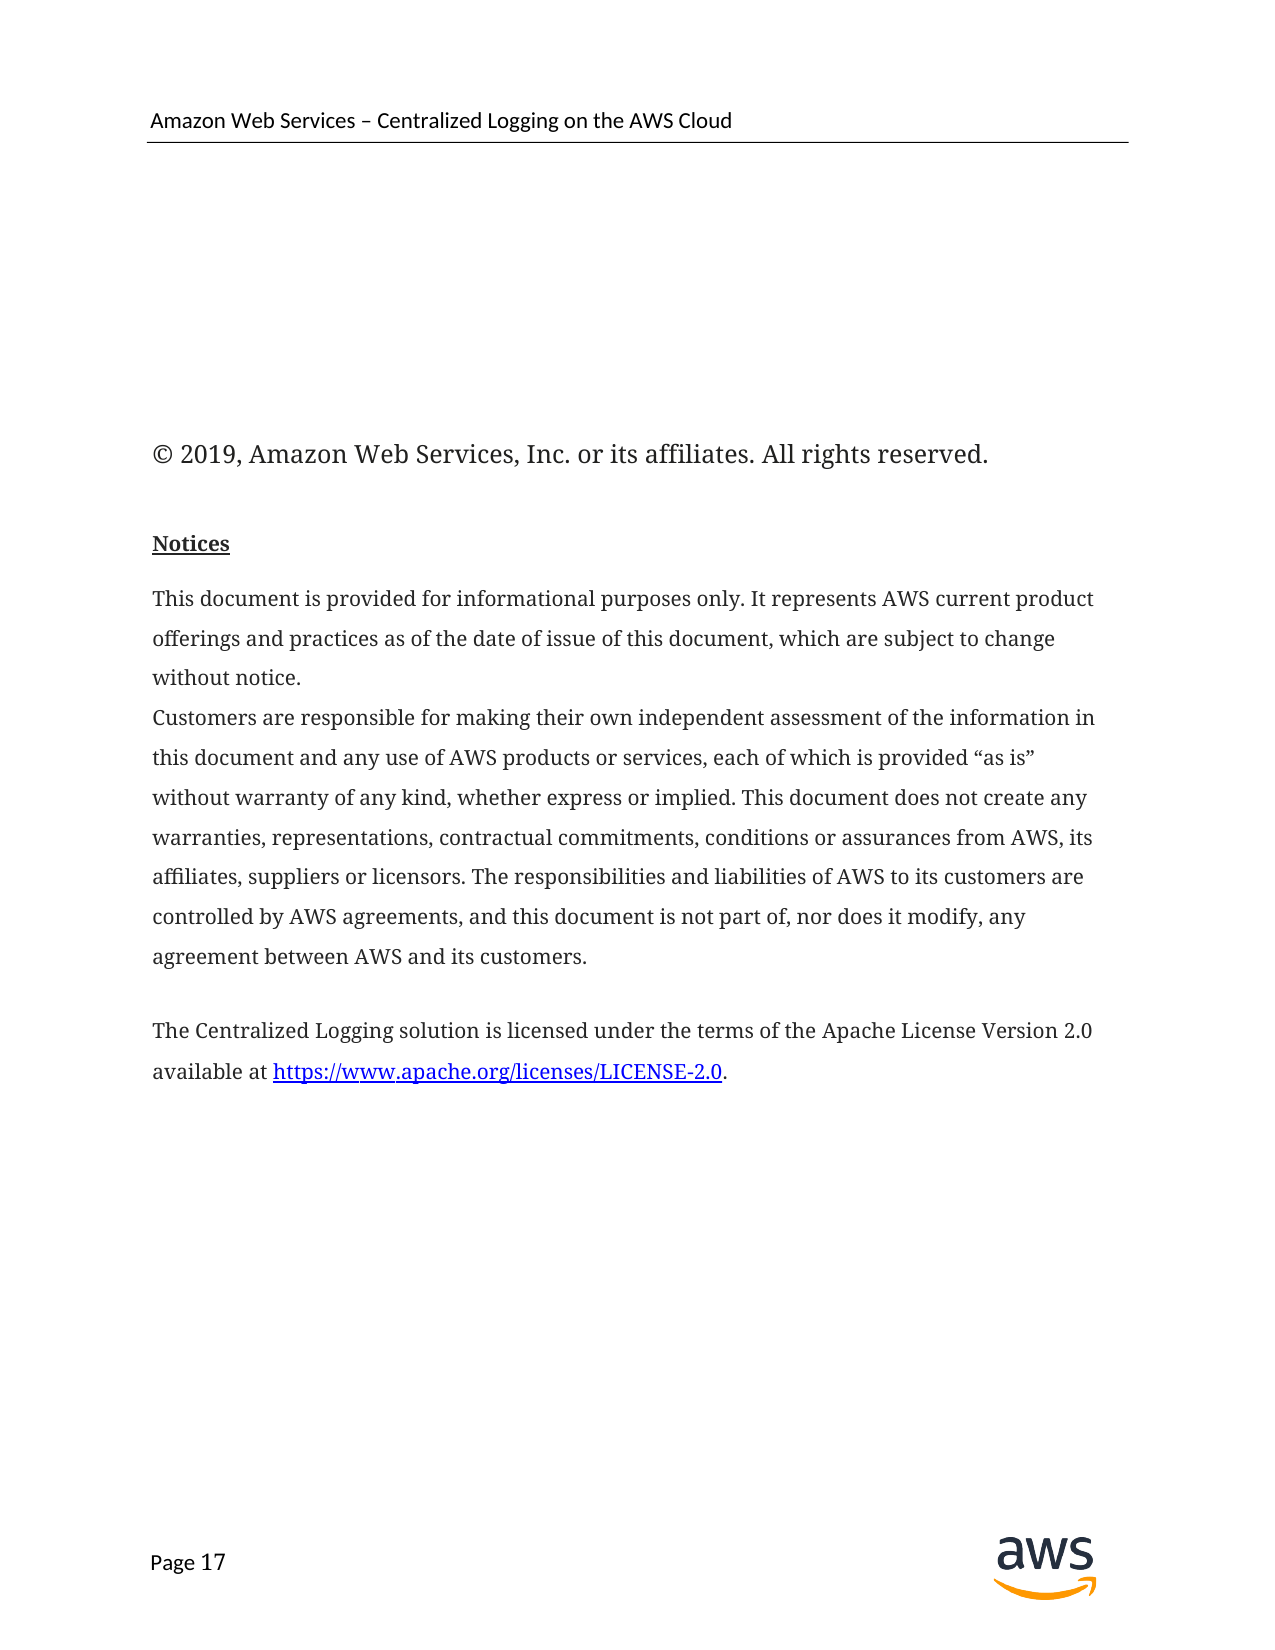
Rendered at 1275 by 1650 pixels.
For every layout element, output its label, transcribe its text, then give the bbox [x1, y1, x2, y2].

text The Centralized Logging solution is licensed under the terms of the Apache License Version 2.0 available at https://www.apache.org/licenses/LICENSE-2.0. [152, 1016, 1115, 1085]
text © 2019, Amazon Web Services, Inc. or its affiliates. All rights reserved. [152, 437, 1198, 471]
text Customers are responsible for making their own independent assessment of the information in this document and any use of AWS products or services, each of which is provided “as is” without warranty of any kind, whether express or implied. This document does not create any warranties, representations, contractual commitments, conditions or assurances from AWS, its affiliates, suppliers or licensors. The responsibilities and liabilities of AWS to its customers are controlled by AWS agreements, and this document is not part of, nor does it modify, any agreement between AWS and its customers. [152, 703, 1116, 970]
text Notices [152, 529, 1198, 557]
picture [993, 1537, 1097, 1600]
text This document is provided for informational purposes only. It represents AWS current product offerings and practices as of the date of issue of this document, which are subject to change without notice. [152, 584, 1115, 692]
